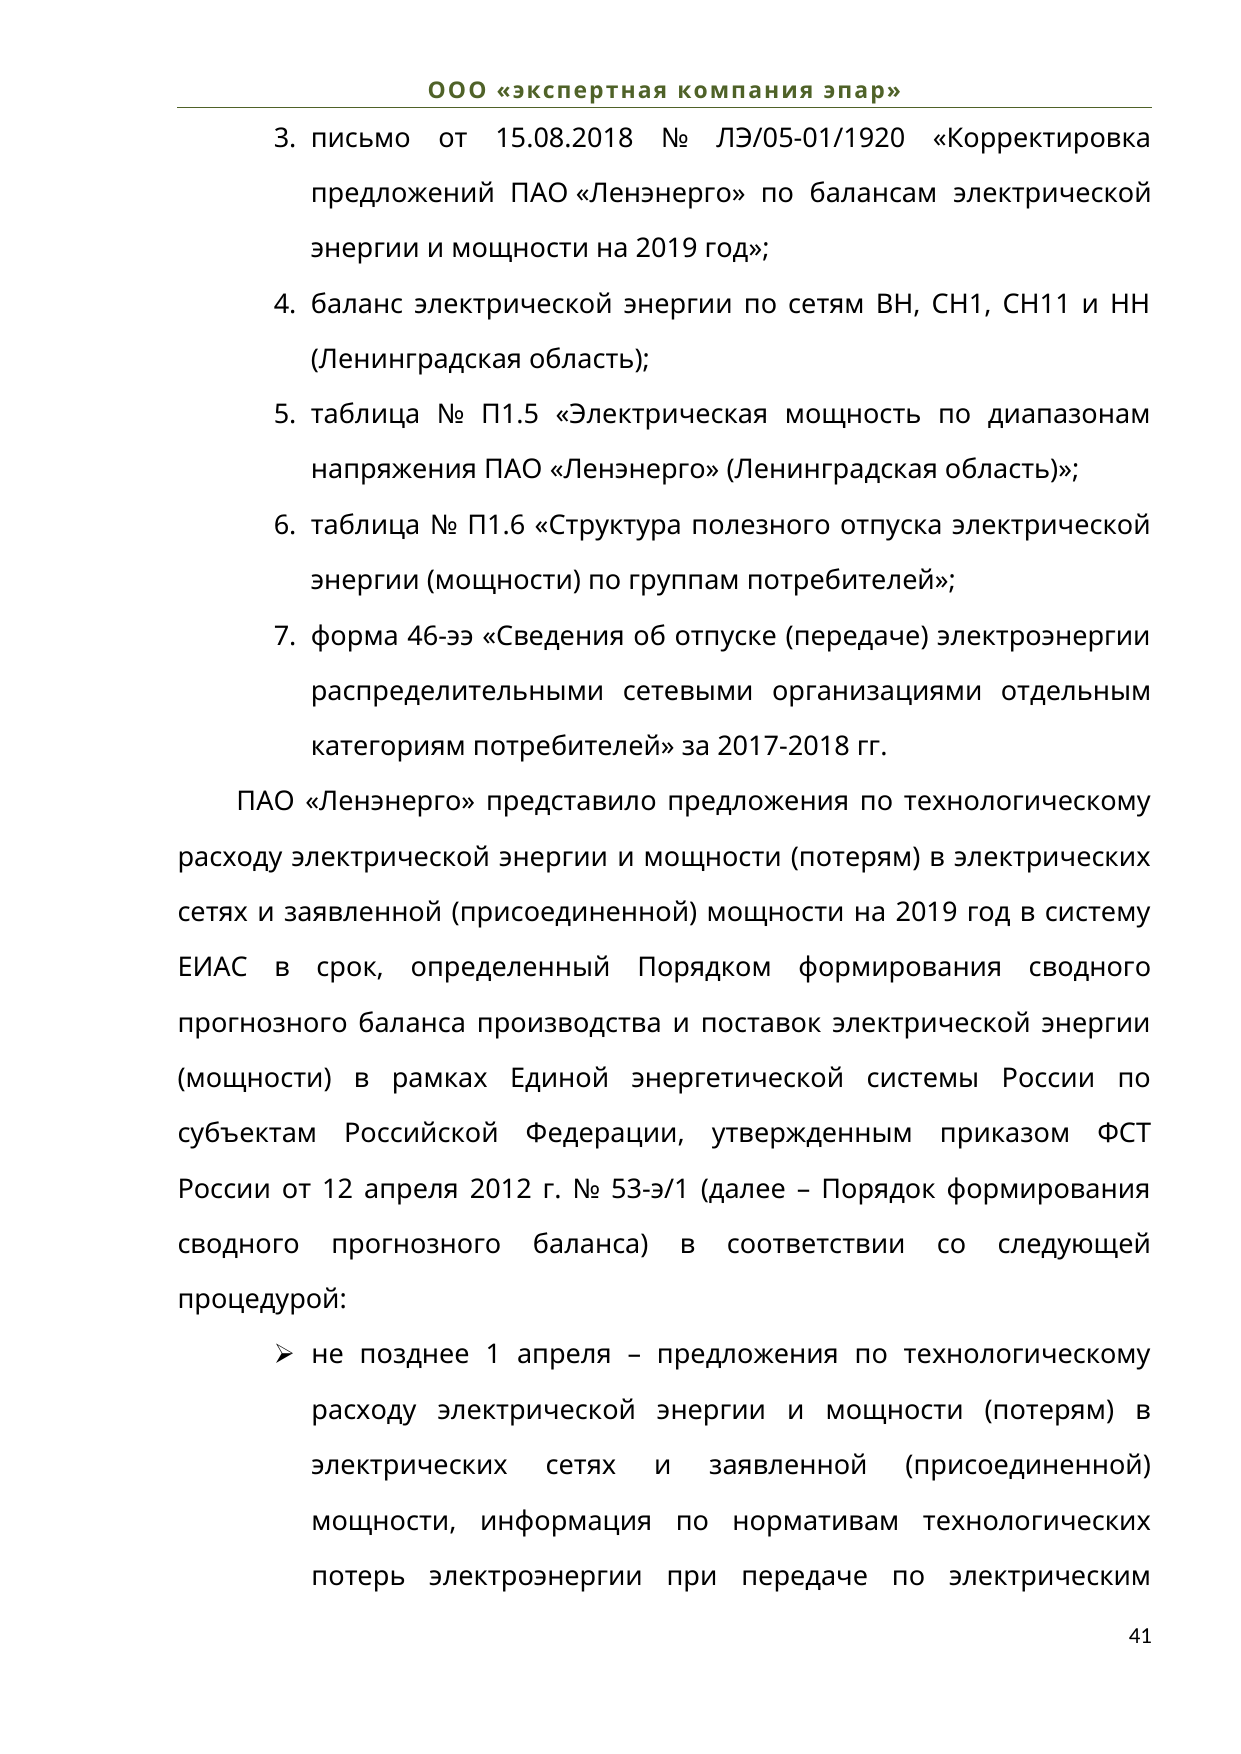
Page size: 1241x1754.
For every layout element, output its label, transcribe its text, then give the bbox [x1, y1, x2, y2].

list форма 46-ээ «Сведения об отпуске (передаче) электроэнергии распределительными сетевыми организациями отдельным категориям потребителей» за 2017-2018 гг. [273, 616, 1152, 763]
list баланс электрической энергии по сетям ВН, СН1, СН11 и НН (Ленинградская область); [273, 284, 1152, 376]
text ПАО «Ленэнерго» представило предложения по технологическому расходу электрической энергии и мощности (потерям) в электрических сетях и заявленной (присоединенной) мощности на 2019 год в систему ЕИАС в срок, определенный Порядком формирования сводного прогнозного баланса производства и поставок электрической энергии (мощности) в рамках Единой энергетической системы России по субъектам Российской Федерации, утвержденным приказом ФСТ России от 12 апреля 2012 г. № 53-э/1 (далее – Порядок формирования сводного прогнозного баланса) в соответствии со следующей процедурой: [177, 782, 1152, 1317]
list таблица № П1.5 «Электрическая мощность по диапазонам напряжения ПАО «Ленэнерго» (Ленинградская область)»; [273, 395, 1152, 487]
list таблица № П1.6 «Структура полезного отпуска электрической энергии (мощности) по группам потребителей»; [273, 505, 1152, 597]
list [274, 1335, 1152, 1593]
list письмо от 15.08.2018 № ЛЭ/05-01/1920 «Корректировка предложений ПАО «Ленэнерго» по балансам электрической энергии и мощности на 2019 год»; [273, 118, 1152, 266]
